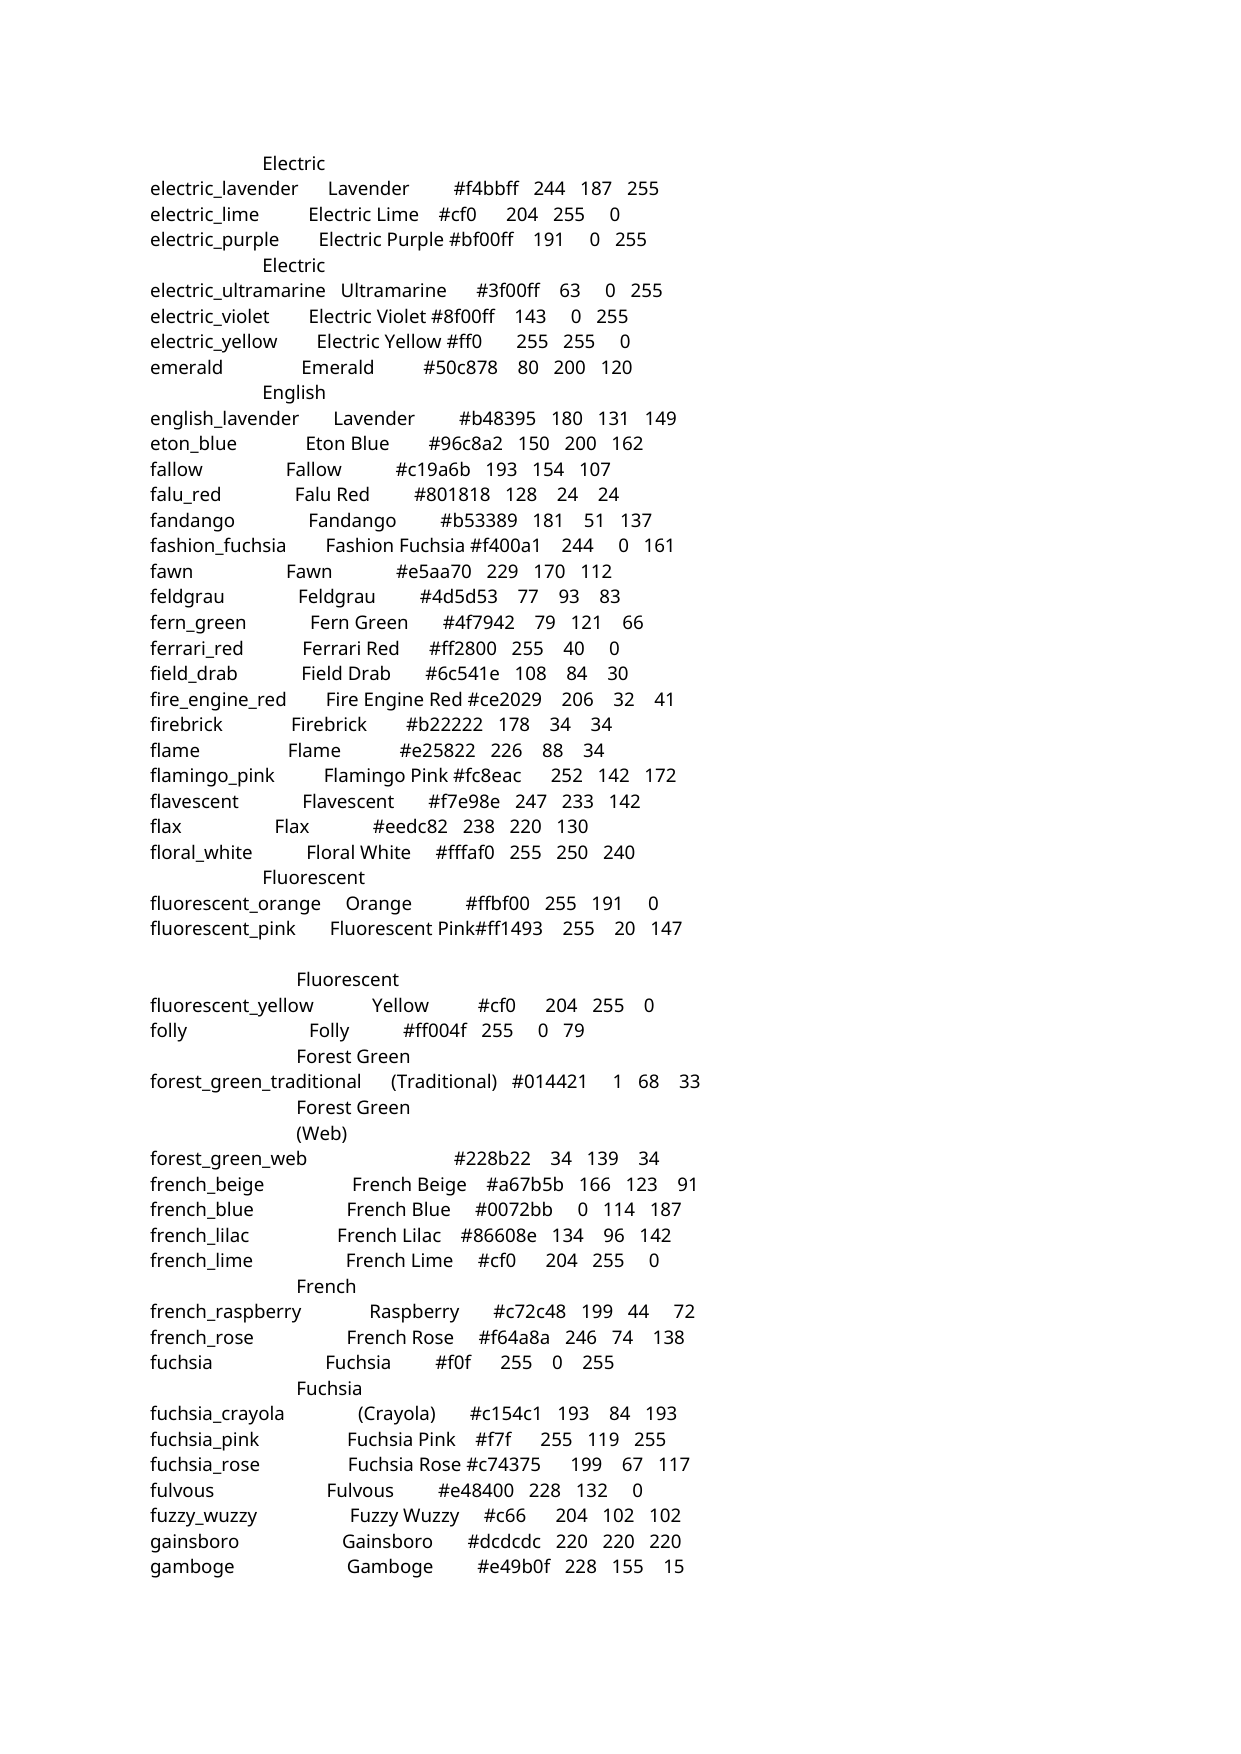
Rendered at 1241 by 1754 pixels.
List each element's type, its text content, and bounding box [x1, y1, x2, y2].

text fandango Fandango #b53389 181 51 137 [150, 507, 1090, 533]
text English [150, 380, 1090, 405]
text Electric [150, 150, 1090, 176]
text Fluorescent [150, 967, 1090, 992]
text french_lilac French Lilac #86608e 134 96 142 [150, 1222, 1090, 1247]
text field_drab Field Drab #6c541e 108 84 30 [150, 660, 1090, 686]
text electric_purple Electric Purple #bf00ff 191 0 255 [150, 227, 1090, 252]
text fluorescent_yellow Yellow #cf0 204 255 0 [150, 992, 1090, 1018]
text english_lavender Lavender #b48395 180 131 149 [150, 405, 1090, 431]
text fluorescent_orange Orange #ffbf00 255 191 0 [150, 890, 1090, 916]
text french_raspberry Raspberry #c72c48 199 44 72 [150, 1298, 1090, 1324]
text french_lime French Lime #cf0 204 255 0 [150, 1247, 1090, 1273]
text fawn Fawn #e5aa70 229 170 112 [150, 558, 1090, 584]
text electric_violet Electric Violet #8f00ff 143 0 255 [150, 303, 1090, 329]
text Fuchsia [150, 1375, 1090, 1401]
text fashion_fuchsia Fashion Fuchsia #f400a1 244 0 161 [150, 533, 1090, 558]
text fuchsia_crayola (Crayola) #c154c1 193 84 193 [150, 1401, 1090, 1426]
text fuchsia_rose Fuchsia Rose #c74375 199 67 117 [150, 1452, 1090, 1477]
text electric_lavender Lavender #f4bbff 244 187 255 [150, 176, 1090, 201]
text Fluorescent [150, 864, 1090, 890]
text french_rose French Rose #f64a8a 246 74 138 [150, 1324, 1090, 1349]
text forest_green_traditional (Traditional) #014421 1 68 33 [150, 1069, 1090, 1094]
text fuchsia Fuchsia #f0f 255 0 255 [150, 1349, 1090, 1375]
text emerald Emerald #50c878 80 200 120 [150, 354, 1090, 380]
text ferrari_red Ferrari Red #ff2800 255 40 0 [150, 635, 1090, 660]
text fulvous Fulvous #e48400 228 132 0 [150, 1477, 1090, 1503]
text fluorescent_pink Fluorescent Pink#ff1493 255 20 147 [150, 916, 1090, 941]
text electric_ultramarine Ultramarine #3f00ff 63 0 255 [150, 278, 1090, 303]
text fuzzy_wuzzy Fuzzy Wuzzy #c66 204 102 102 [150, 1503, 1090, 1528]
text fuchsia_pink Fuchsia Pink #f7f 255 119 255 [150, 1426, 1090, 1452]
text fire_engine_red Fire Engine Red #ce2029 206 32 41 [150, 686, 1090, 711]
text French [150, 1273, 1090, 1298]
text fallow Fallow #c19a6b 193 154 107 [150, 456, 1090, 482]
text Electric [150, 252, 1090, 278]
text eton_blue Eton Blue #96c8a2 150 200 162 [150, 431, 1090, 456]
text floral_white Floral White #fffaf0 255 250 240 [150, 839, 1090, 864]
text gainsboro Gainsboro #dcdcdc 220 220 220 [150, 1528, 1090, 1554]
text falu_red Falu Red #801818 128 24 24 [150, 482, 1090, 507]
text electric_lime Electric Lime #cf0 204 255 0 [150, 201, 1090, 227]
text flamingo_pink Flamingo Pink #fc8eac 252 142 172 [150, 762, 1090, 788]
text (Web) [150, 1120, 1090, 1145]
text Forest Green [150, 1094, 1090, 1120]
text gamboge Gamboge #e49b0f 228 155 15 [150, 1554, 1090, 1579]
text firebrick Firebrick #b22222 178 34 34 [150, 711, 1090, 737]
text fern_green Fern Green #4f7942 79 121 66 [150, 609, 1090, 635]
text electric_yellow Electric Yellow #ff0 255 255 0 [150, 329, 1090, 354]
text flame Flame #e25822 226 88 34 [150, 737, 1090, 762]
text flavescent Flavescent #f7e98e 247 233 142 [150, 788, 1090, 813]
text flax Flax #eedc82 238 220 130 [150, 813, 1090, 839]
text Forest Green [150, 1043, 1090, 1069]
text french_blue French Blue #0072bb 0 114 187 [150, 1196, 1090, 1222]
text french_beige French Beige #a67b5b 166 123 91 [150, 1171, 1090, 1196]
text folly Folly #ff004f 255 0 79 [150, 1018, 1090, 1043]
text feldgrau Feldgrau #4d5d53 77 93 83 [150, 584, 1090, 609]
text forest_green_web #228b22 34 139 34 [150, 1145, 1090, 1171]
